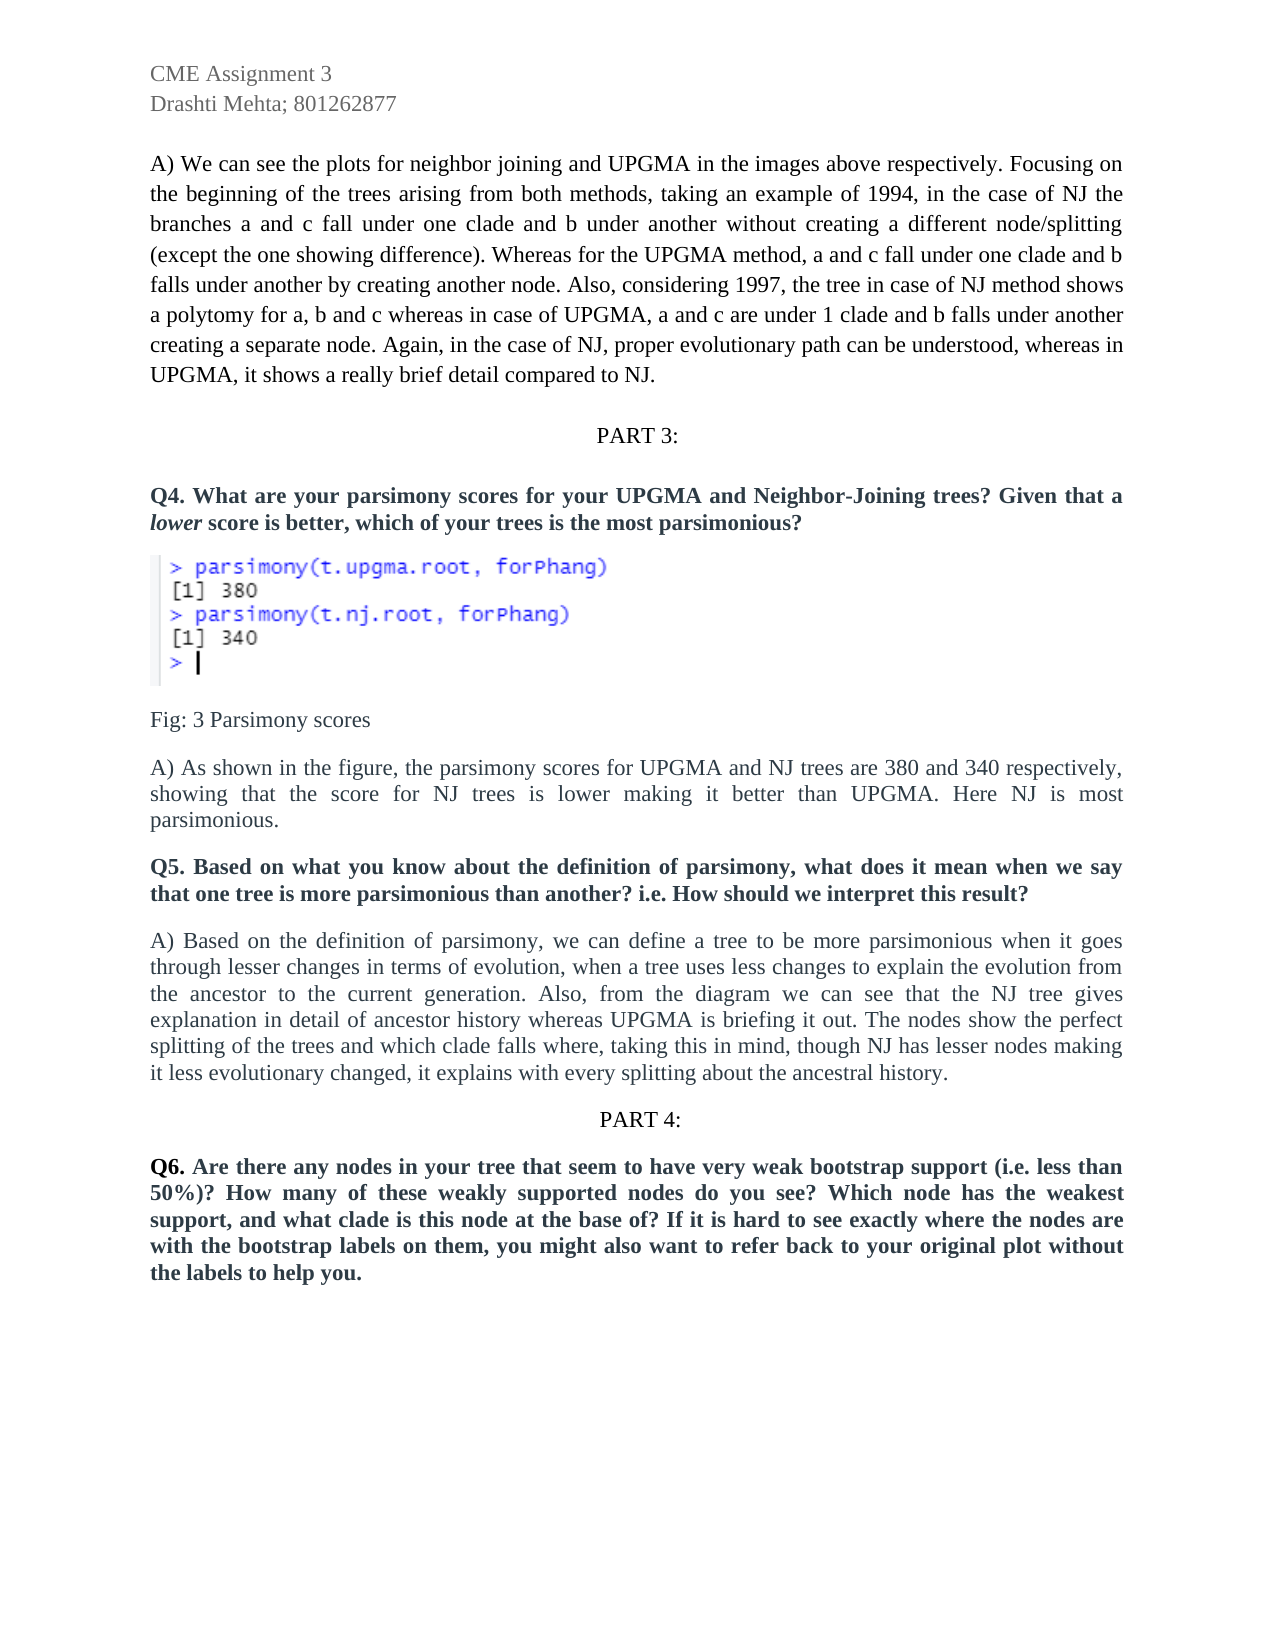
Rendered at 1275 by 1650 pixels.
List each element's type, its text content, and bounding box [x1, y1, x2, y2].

text A) We can see the plots for neighbor joining and UPGMA in the images above respectively. Focusing on the beginning of the trees arising from both methods, taking an example of 1994, in the case of NJ the branches a and c fall under one clade and b under another without creating a different node/splitting (except the one showing difference). Whereas for the UPGMA method, a and c fall under one clade and b falls under another by creating another node. Also, considering 1997, the tree in case of NJ method shows a polytomy for a, b and c whereas in case of UPGMA, a and c are under 1 clade and b falls under another creating a separate node. Again, in the case of NJ, proper evolutionary path can be understood, whereas in UPGMA, it shows a really brief detail compared to NJ. [150, 150, 1125, 388]
text PART 4: [150, 1106, 1125, 1132]
text Q6. Are there any nodes in your tree that seem to have very weak bootstrap support (i.e. less than 50%)? How many of these weakly supported nodes do you see? Which node has the weakest support, and what clade is this node at the base of? If it is hard to see exactly where the nodes are with the bootstrap labels on them, you might also want to refer back to your original plot without the labels to help you. [150, 1153, 1125, 1180]
text Q4. What are your parsimony scores for your UPGMA and Neighbor-Joining trees? Given that a lower score is better, which of your trees is the most parsimonious? [150, 482, 1125, 535]
text Fig: 3 Parsimony scores [150, 706, 1125, 733]
text A) As shown in the figure, the parsimony scores for UPGMA and NJ trees are 380 and 340 respectively, showing that the score for NJ trees is lower making it better than UPGMA. Here NJ is most parsimonious. [150, 753, 1125, 833]
text PART 3: [150, 422, 1125, 448]
text A) Based on the definition of parsimony, we can define a tree to be more parsimonious when it goes through lesser changes in terms of evolution, when a tree uses less changes to explain the evolution from the ancestor to the current generation. Also, from the diagram we can see that the NJ tree gives explanation in detail of ancestor history whereas UPGMA is briefing it out. The nodes show the perfect splitting of the trees and which clade falls where, taking this in mind, though NJ has lesser nodes making it less evolutionary changed, it explains with every splitting about the ancestral history. [150, 927, 1125, 1085]
picture [150, 555, 633, 686]
text Q5. Based on what you know about the definition of parsimony, what does it mean when we say that one tree is more parsimonious than another? i.e. How should we interpret this result? [150, 853, 1125, 906]
text Q6. Are there any nodes in your tree that seem to have very weak bootstrap support (i.e. less than 50%)? How many of these weakly supported nodes do you see? Which node has the weakest support, and what clade is this node at the base of? If it is hard to see exactly where the nodes are with the bootstrap labels on them, you might also want to refer back to your original plot without the labels to help you. [150, 1258, 1125, 1285]
